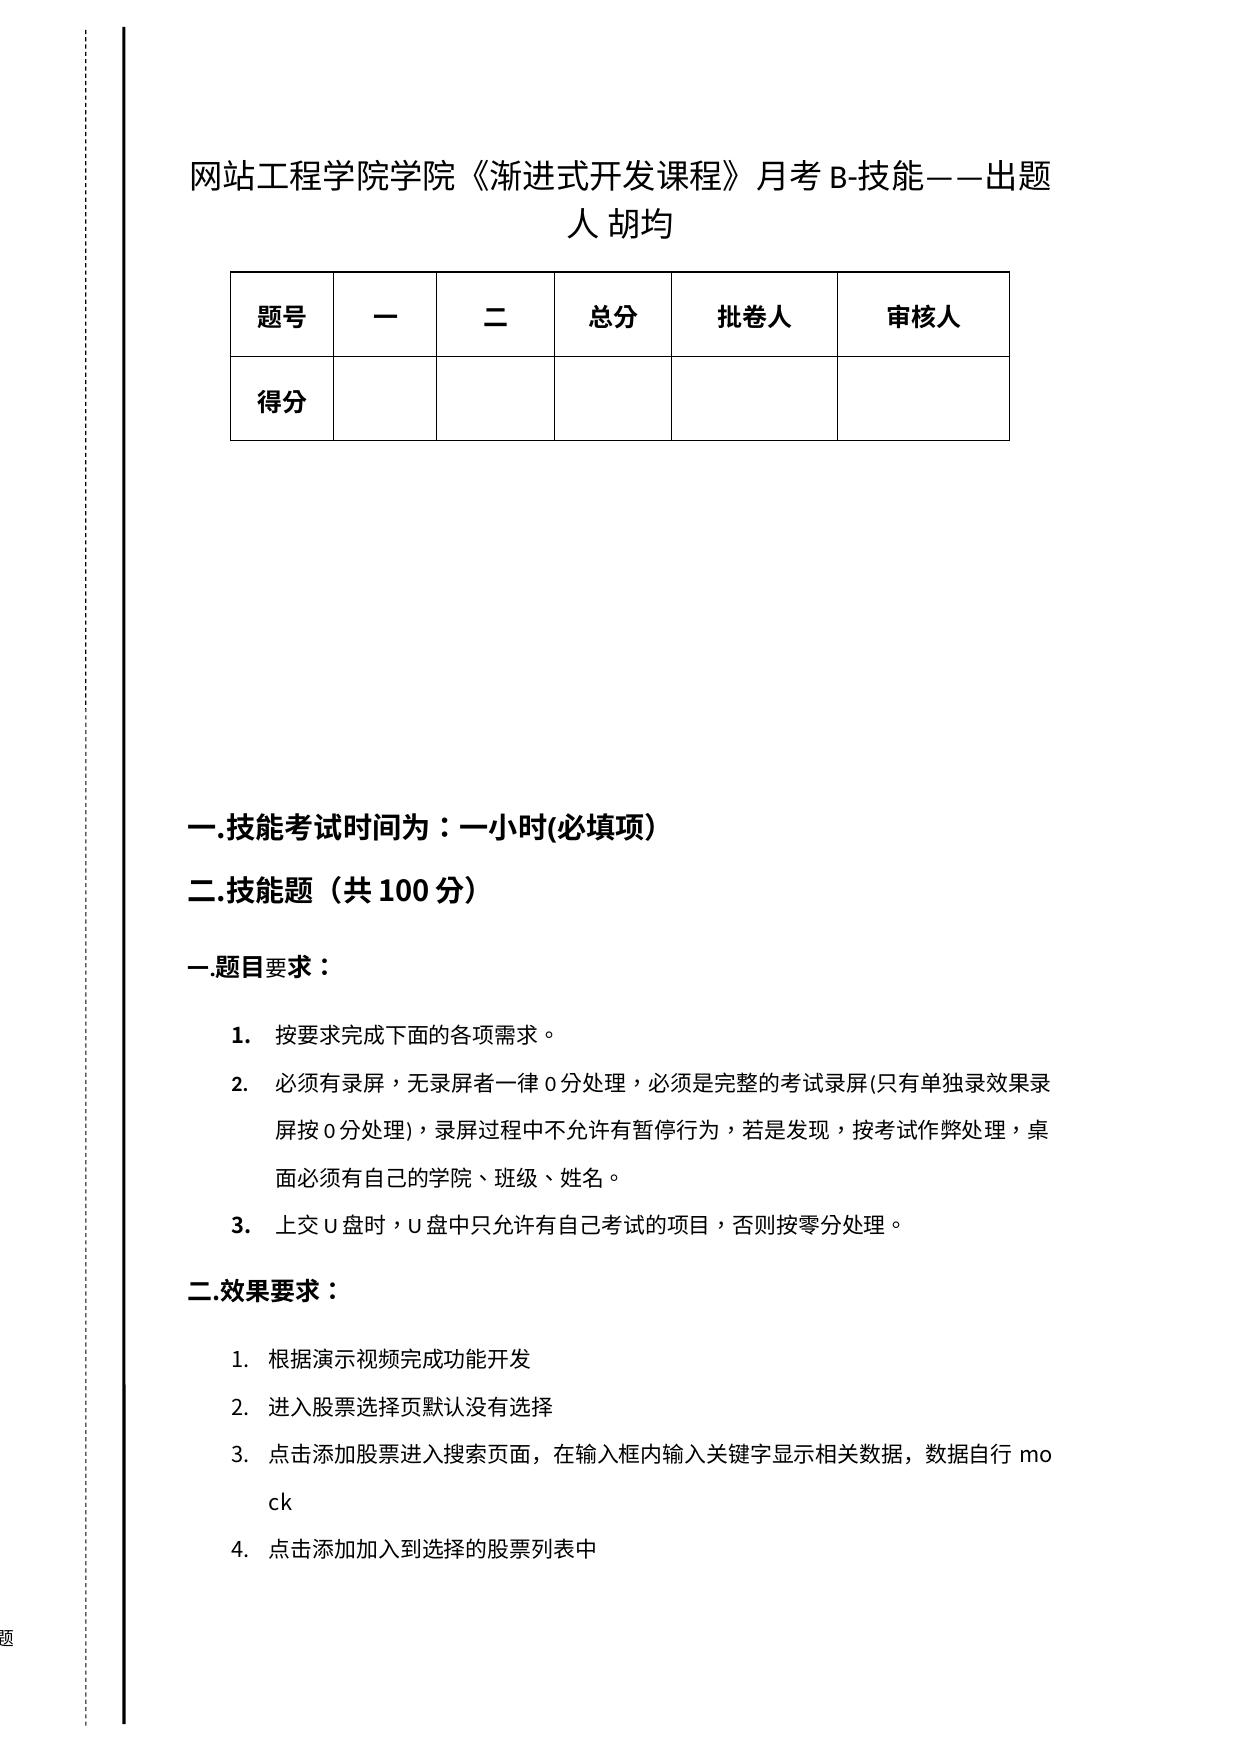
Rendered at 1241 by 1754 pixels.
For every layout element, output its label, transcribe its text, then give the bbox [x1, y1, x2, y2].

list 根据演示视频完成功能开发 [231, 1391, 1053, 1423]
list 技能考试时间为：一小时(必填项） [187, 804, 1053, 847]
table_cell [838, 357, 1009, 440]
list 必须有录屏，无录屏者一律0分处理，必须是完整的考试录屏(只有单独录效果录屏按0分处理)，录屏过程中不允许有暂停行为，若是发现，按考试作弊处理，桌面必须有自己的学院、班级、姓名。 [231, 1098, 1053, 1225]
table_cell 得分 [231, 357, 333, 440]
table_header 批卷人 [672, 273, 837, 356]
list 效果要求： [187, 1321, 1053, 1357]
list 按要求完成下面的各项需求。 [231, 1034, 1053, 1066]
list 上交U盘时，U盘中只允许有自己考试的项目，否则按零分处理。 [231, 1257, 1053, 1288]
table_header 审核人 [838, 273, 1009, 356]
table_cell [437, 357, 554, 440]
list 题目要求： [187, 964, 1053, 1000]
list 技能题（共100分） [187, 884, 1053, 926]
table_header 题号 [231, 273, 333, 356]
list 点击添加股票进入搜索页面，在输入框内输入关键字显示相关数据，数据自行mock [231, 1519, 1053, 1598]
table_cell [672, 357, 837, 440]
list 进入股票选择页默认没有选择 [231, 1455, 1053, 1487]
table_header 一 [334, 273, 436, 356]
table_cell [334, 357, 436, 440]
table_header 总分 [555, 273, 671, 356]
table_header 二 [437, 273, 554, 356]
table_cell [555, 357, 671, 440]
text 网站工程学院学院《渐进式开发课程》月考B-技能——出题人 胡均 [187, 150, 1053, 246]
